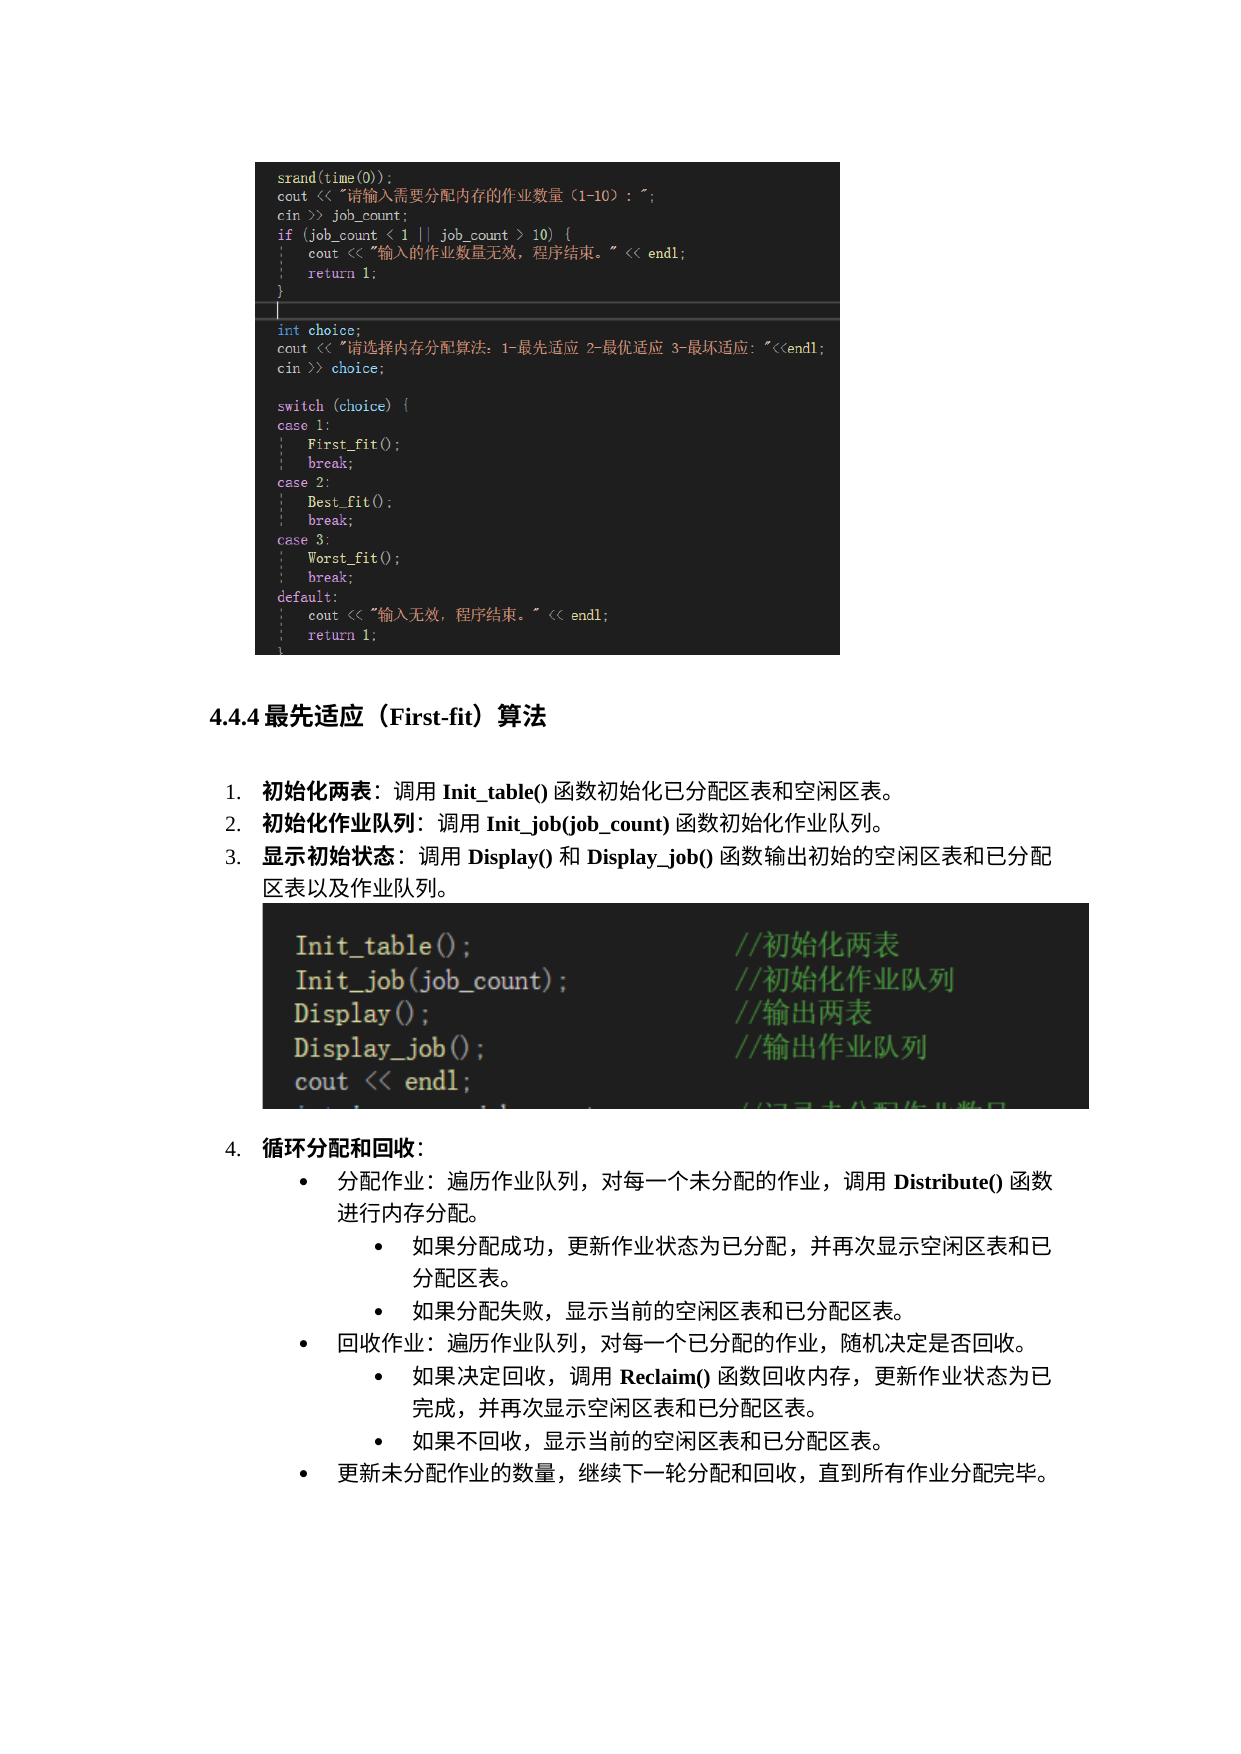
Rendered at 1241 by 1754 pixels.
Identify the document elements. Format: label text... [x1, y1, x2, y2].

list 显示初始状态：调用 Display() 和 Display_job() 函数输出初始的空闲区表和已分配区表以及作业队列。 [225, 838, 1053, 903]
list 如果分配成功，更新作业状态为已分配，并再次显示空闲区表和已分配区表。 [375, 1228, 1053, 1293]
list 初始化作业队列：调用 Init_job(job_count) 函数初始化作业队列。 [225, 806, 1053, 838]
picture [255, 162, 840, 655]
list 初始化两表：调用 Init_table() 函数初始化已分配区表和空闲区表。 [225, 773, 1053, 806]
list 如果分配失败，显示当前的空闲区表和已分配区表。 [375, 1293, 1053, 1326]
list 更新未分配作业的数量，继续下一轮分配和回收，直到所有作业分配完毕。 [300, 1456, 1053, 1488]
list 回收作业：遍历作业队列，对每一个已分配的作业，随机决定是否回收。 [300, 1326, 1053, 1358]
list 循环分配和回收： [225, 1131, 1053, 1163]
list 分配作业：遍历作业队列，对每一个未分配的作业，调用 Distribute() 函数进行内存分配。 [300, 1163, 1053, 1228]
list 如果不回收，显示当前的空闲区表和已分配区表。 [375, 1423, 1053, 1456]
subtitle 4.4.4最先适应（First-fit）算法 [209, 682, 1031, 747]
picture [262, 903, 1089, 1109]
list 如果决定回收，调用 Reclaim() 函数回收内存，更新作业状态为已完成，并再次显示空闲区表和已分配区表。 [375, 1358, 1053, 1423]
